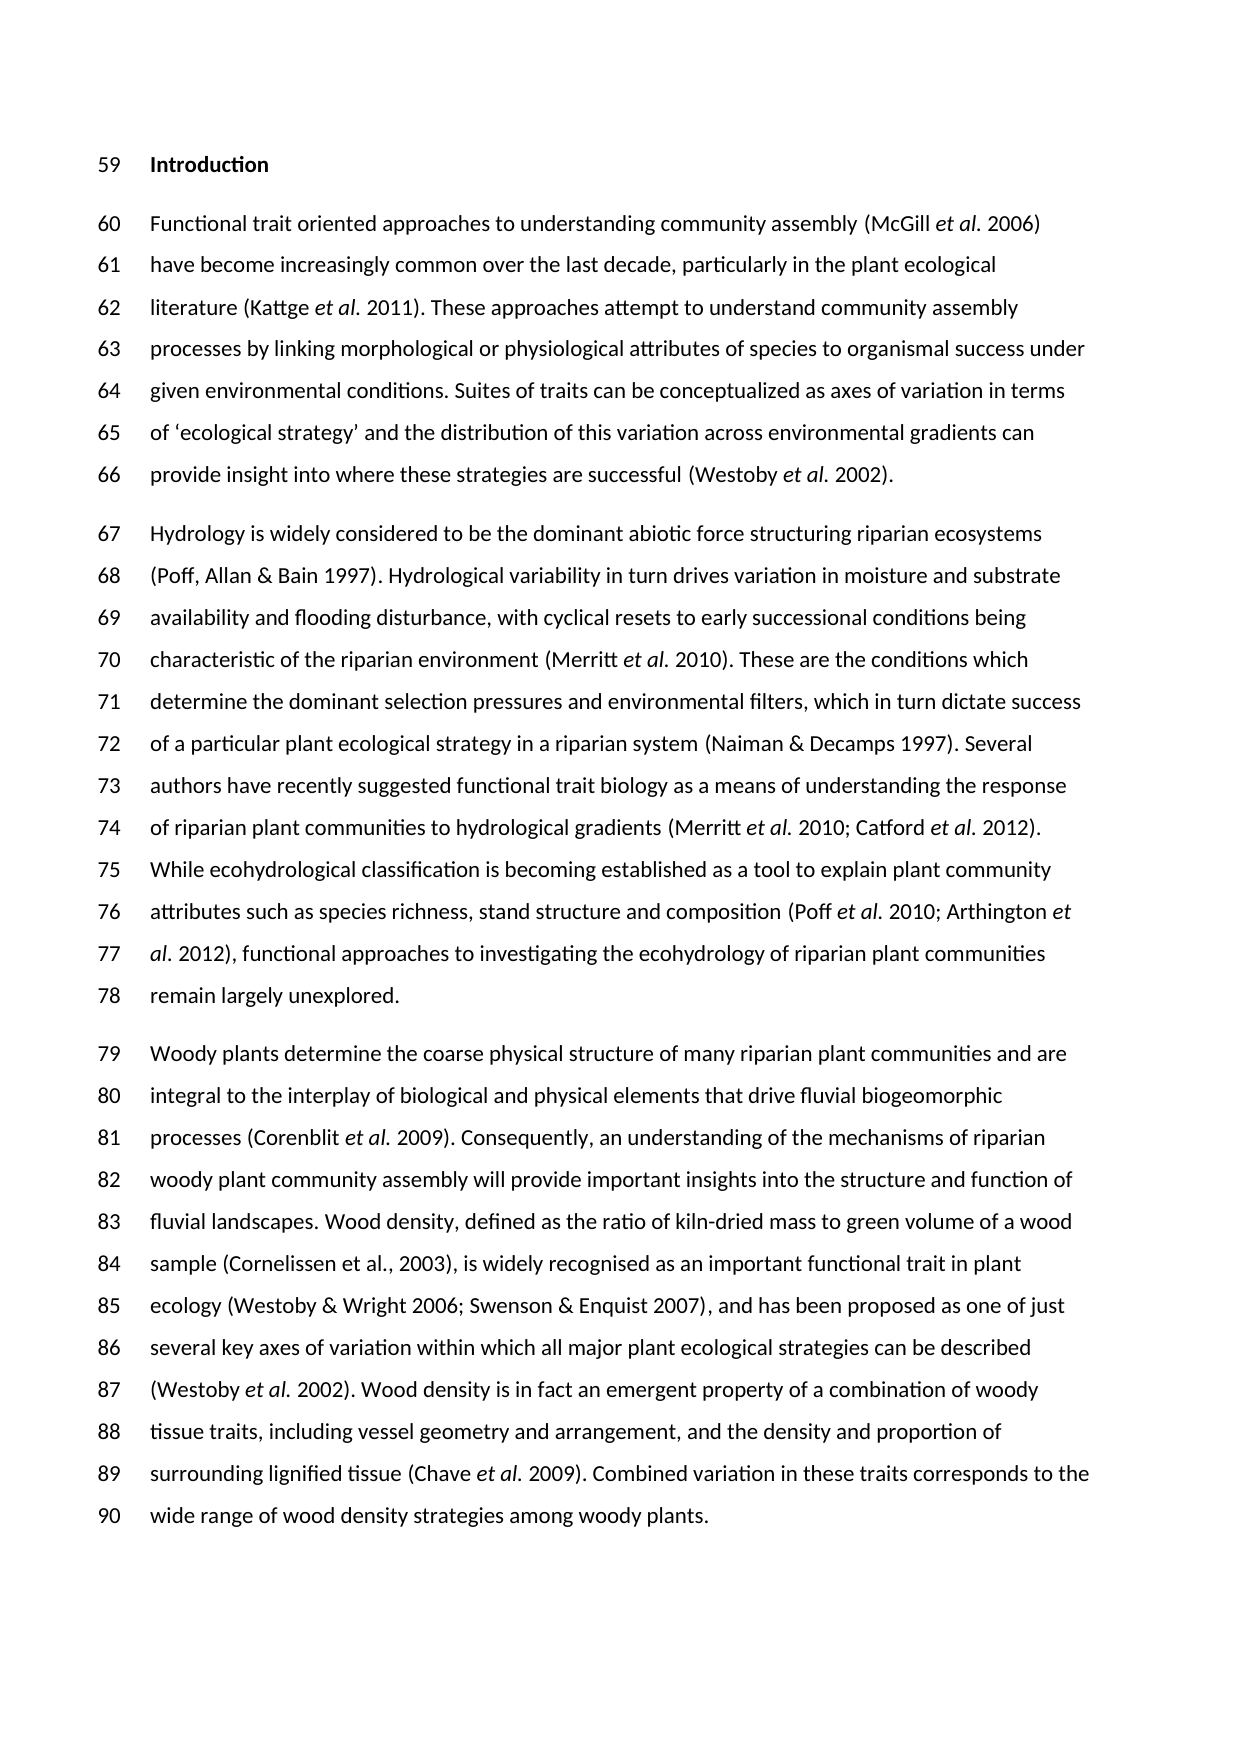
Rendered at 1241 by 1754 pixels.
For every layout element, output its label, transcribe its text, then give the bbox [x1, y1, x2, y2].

text Functional trait oriented approaches to understanding community assembly (McGill et al. 2006) have become increasingly common over the last decade, particularly in the plant ecological literature (Kattge et al. 2011). These approaches attempt to understand community assembly processes by linking morphological or physiological attributes of species to organismal success under given environmental conditions. Suites of traits can be conceptualized as axes of variation in terms of ‘ecological strategy’ and the distribution of this variation across environmental gradients can provide insight into where these strategies are successful (Westoby et al. 2002). [150, 209, 1090, 488]
text Introduction [150, 150, 1090, 178]
text Hydrology is widely considered to be the dominant abiotic force structuring riparian ecosystems (Poff, Allan & Bain 1997). Hydrological variability in turn drives variation in moisture and substrate availability and flooding disturbance, with cyclical resets to early successional conditions being characteristic of the riparian environment (Merritt et al. 2010). These are the conditions which determine the dominant selection pressures and environmental filters, which in turn dictate success of a particular plant ecological strategy in a riparian system (Naiman & Decamps 1997). Several authors have recently suggested functional trait biology as a means of understanding the response of riparian plant communities to hydrological gradients (Merritt et al. 2010; Catford et al. 2012). While ecohydrological classification is becoming established as a tool to explain plant community attributes such as species richness, stand structure and composition (Poff et al. 2010; Arthington et al. 2012), functional approaches to investigating the ecohydrology of riparian plant communities remain largely unexplored. [150, 519, 1090, 1009]
text Woody plants determine the coarse physical structure of many riparian plant communities and are integral to the interplay of biological and physical elements that drive fluvial biogeomorphic processes (Corenblit et al. 2009). Consequently, an understanding of the mechanisms of riparian woody plant community assembly will provide important insights into the structure and function of fluvial landscapes. Wood density, defined as the ratio of kiln-dried mass to green volume of a wood sample (Cornelissen et al., 2003), is widely recognised as an important functional trait in plant ecology (Westoby & Wright 2006; Swenson & Enquist 2007), and has been proposed as one of just several key axes of variation within which all major plant ecological strategies can be described (Westoby et al. 2002). Wood density is in fact an emergent property of a combination of woody tissue traits, including vessel geometry and arrangement, and the density and proportion of surrounding lignified tissue (Chave et al. 2009). Combined variation in these traits corresponds to the wide range of wood density strategies among woody plants. [150, 1039, 1090, 1529]
